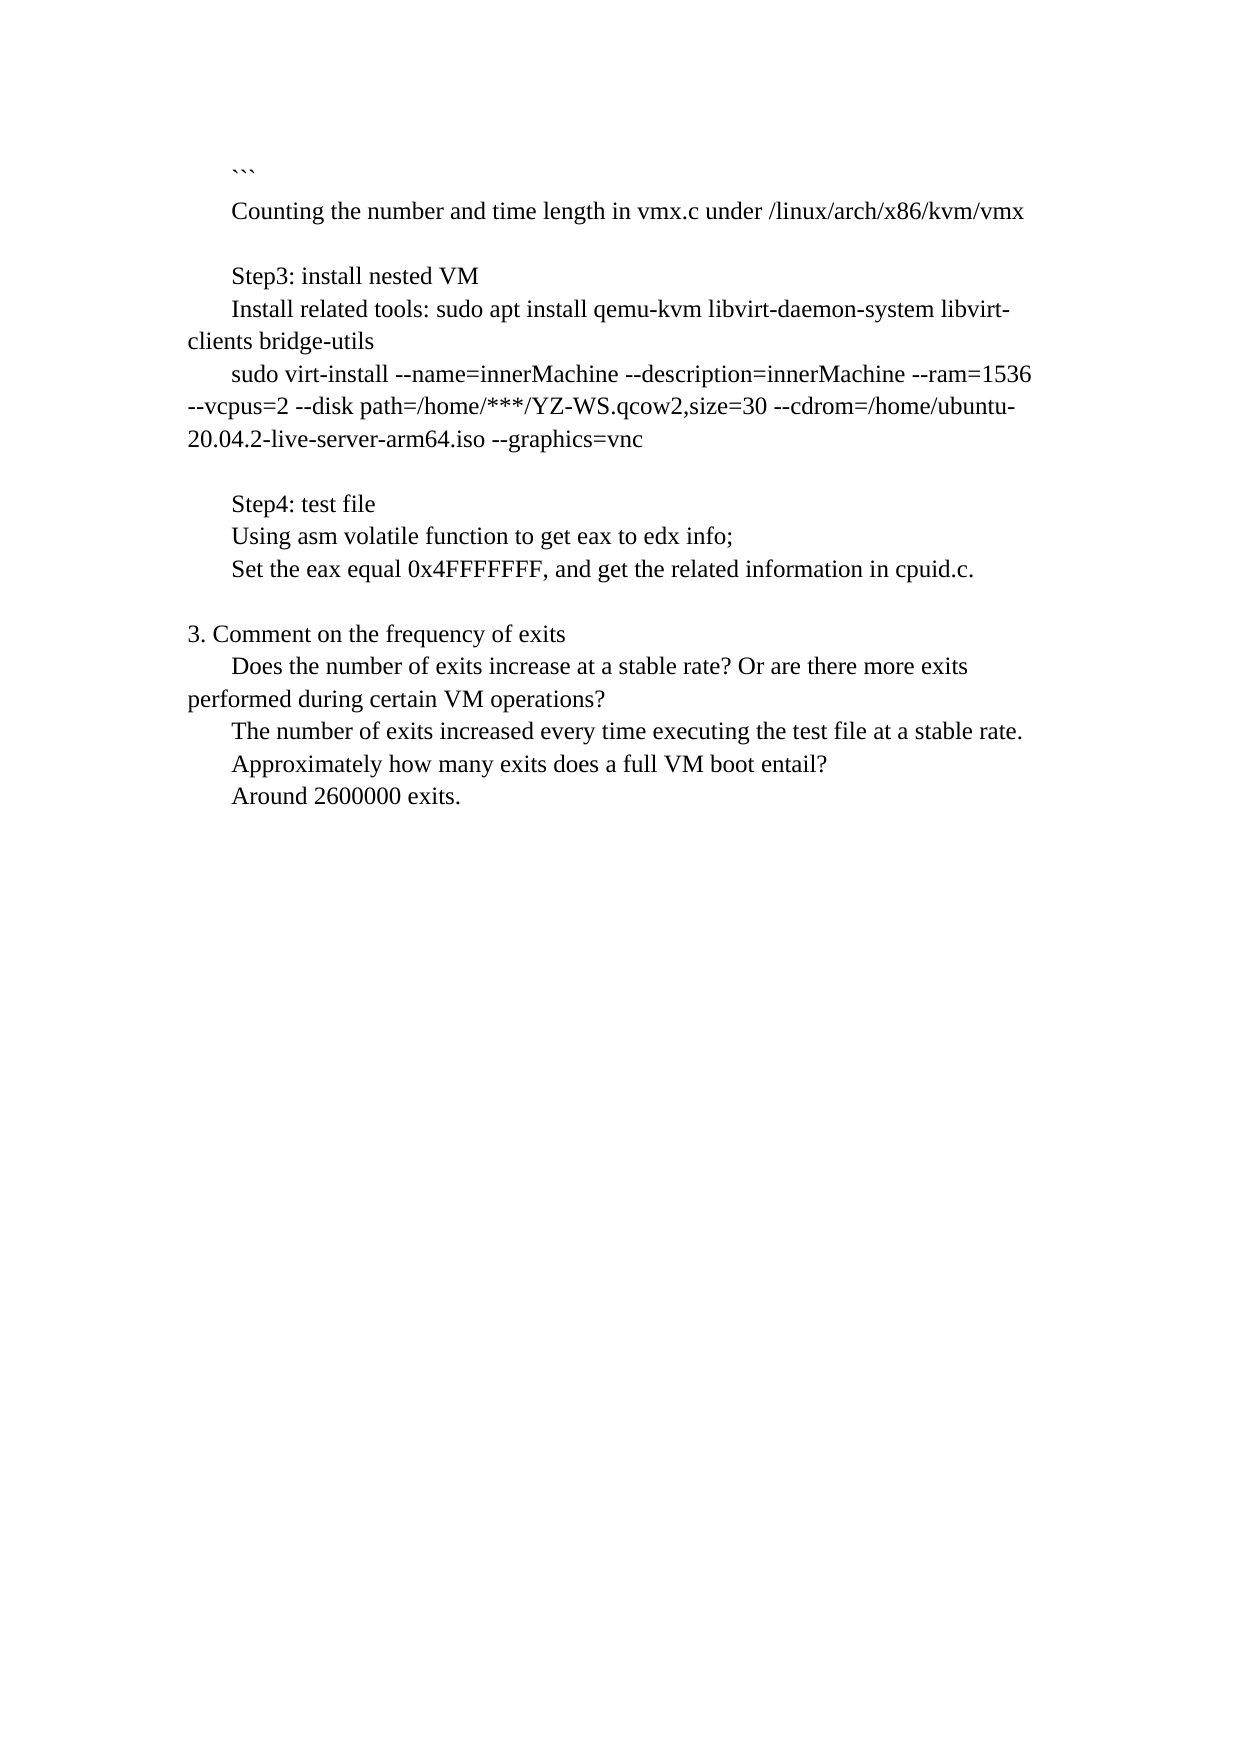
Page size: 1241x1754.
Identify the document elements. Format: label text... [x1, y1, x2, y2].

list The number of exits increased every time executing the test file at a stable rate. [187, 714, 1053, 747]
list sudo virt-install --name=innerMachine --description=innerMachine --ram=1536 --vcpus=2 --disk path=/home/***/YZ-WS.qcow2,size=30 --cdrom=/home/ubuntu-20.04.2-live-server-arm64.iso --graphics=vnc [187, 357, 1053, 454]
list Counting the number and time length in vmx.c under /linux/arch/x86/kvm/vmx [187, 194, 1053, 227]
list Step4: test file [187, 487, 1053, 519]
list 3. Comment on the frequency of exits [187, 584, 1053, 649]
list Install related tools: sudo apt install qemu-kvm libvirt-daemon-system libvirt-clients bridge-utils [187, 292, 1053, 357]
list Using asm volatile function to get eax to edx info; [187, 519, 1053, 552]
list Approximately how many exits does a full VM boot entail? [187, 747, 1053, 779]
list Set the eax equal 0x4FFFFFFF, and get the related information in cpuid.c. [187, 552, 1053, 584]
list ``` [187, 162, 1053, 194]
list Around 2600000 exits. [187, 779, 1053, 812]
list Step3: install nested VM [187, 259, 1053, 292]
list Does the number of exits increase at a stable rate? Or are there more exits performed during certain VM operations? [187, 649, 1053, 714]
